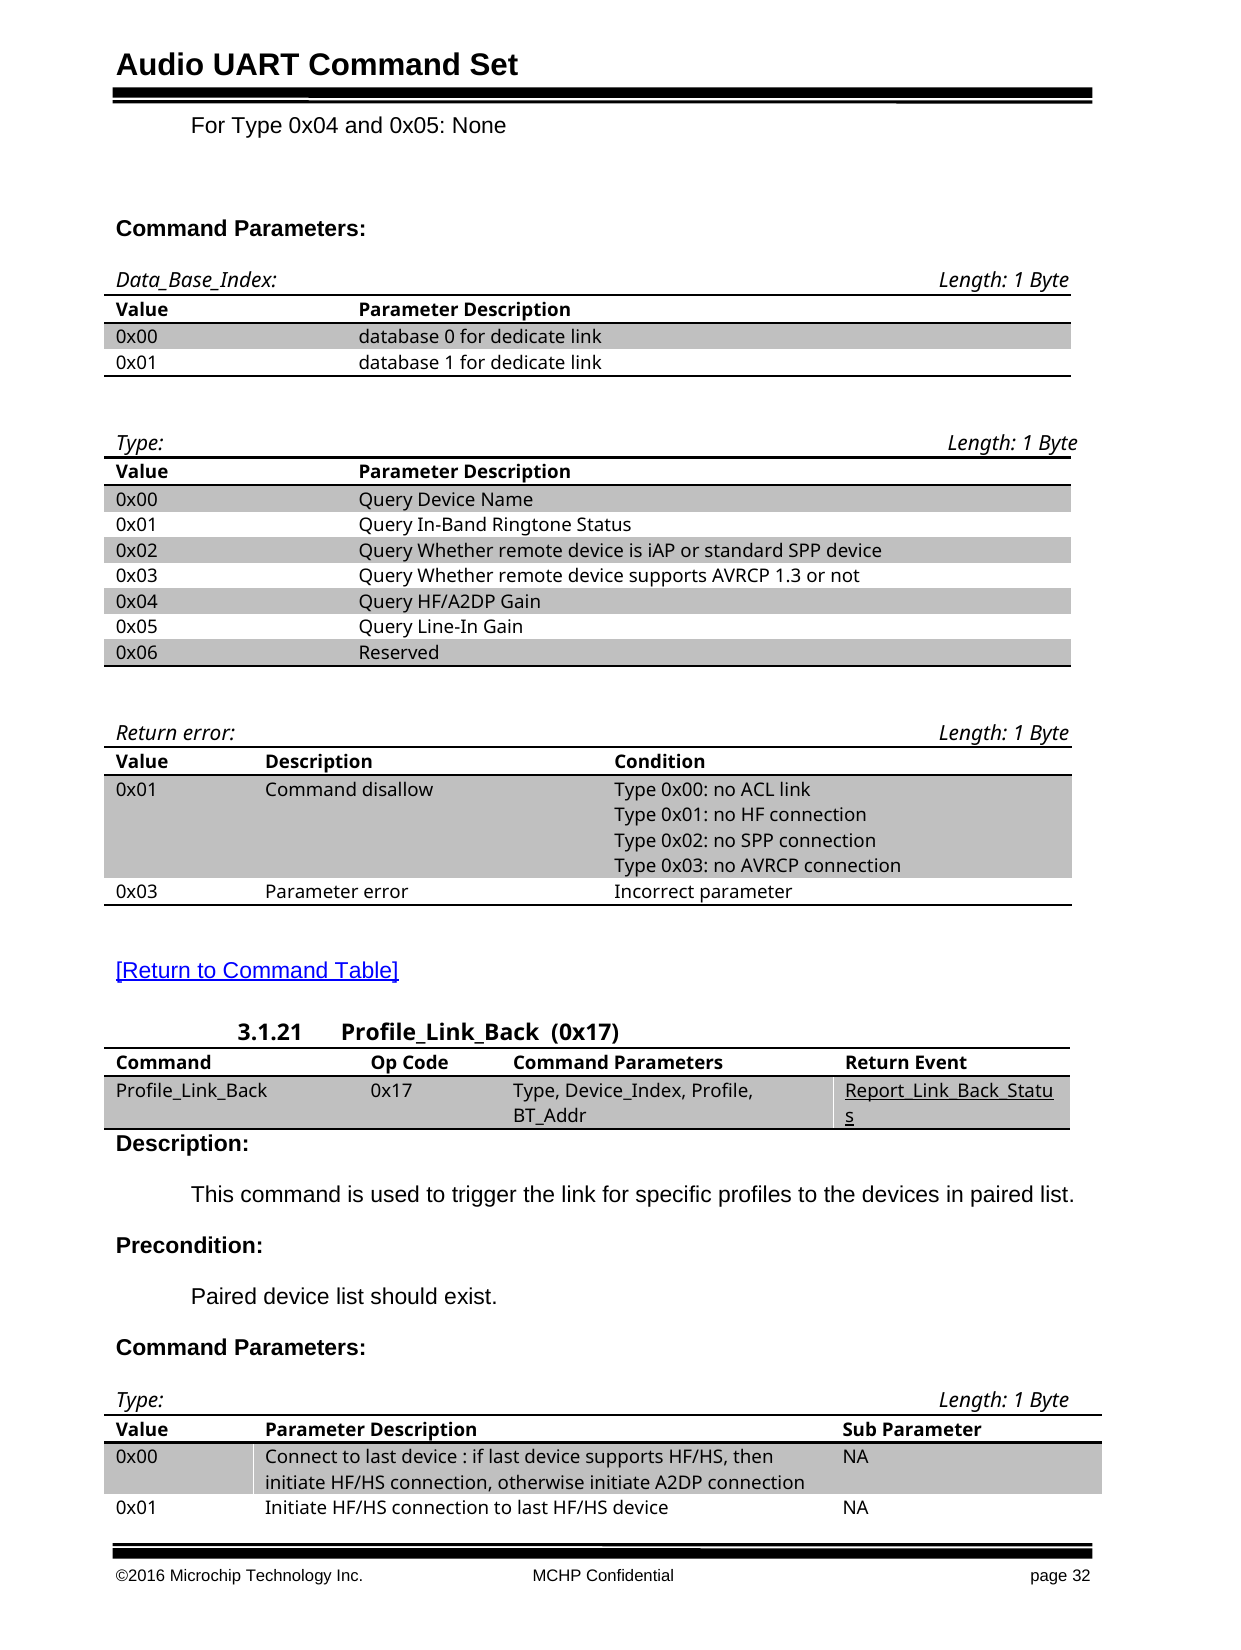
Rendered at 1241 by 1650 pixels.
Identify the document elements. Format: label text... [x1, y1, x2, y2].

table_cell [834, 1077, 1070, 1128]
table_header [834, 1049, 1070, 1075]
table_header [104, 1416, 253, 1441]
text This command is used to trigger the link for specific profiles to the devices in paired list. [116, 1181, 1090, 1207]
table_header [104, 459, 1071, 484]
text [Return to Command Table] [116, 957, 1090, 983]
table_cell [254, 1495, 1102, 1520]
text Precondition: [116, 1232, 1090, 1258]
subtitle Profile_Link_Back (0x17) [237, 1016, 1090, 1047]
text Data_Base_Index: Length: 1 Byte [116, 266, 1090, 294]
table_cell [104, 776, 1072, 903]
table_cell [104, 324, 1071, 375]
text Type: Length: 1 Byte [116, 1385, 1090, 1414]
text Command Parameters: [116, 214, 1090, 241]
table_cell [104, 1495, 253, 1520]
text Type: Length: 1 Byte [116, 428, 1090, 456]
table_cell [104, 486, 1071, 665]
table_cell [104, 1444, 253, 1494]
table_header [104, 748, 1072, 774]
text Command Parameters: [116, 1334, 1090, 1361]
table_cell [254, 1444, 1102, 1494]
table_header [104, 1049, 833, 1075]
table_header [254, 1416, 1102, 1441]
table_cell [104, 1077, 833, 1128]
text Paired device list should exist. [116, 1283, 1090, 1309]
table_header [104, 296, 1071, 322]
text Description: [116, 1130, 1090, 1156]
text For Type 0x04 and 0x05: None [116, 112, 1090, 139]
text Return error: Length: 1 Byte [116, 718, 1090, 746]
